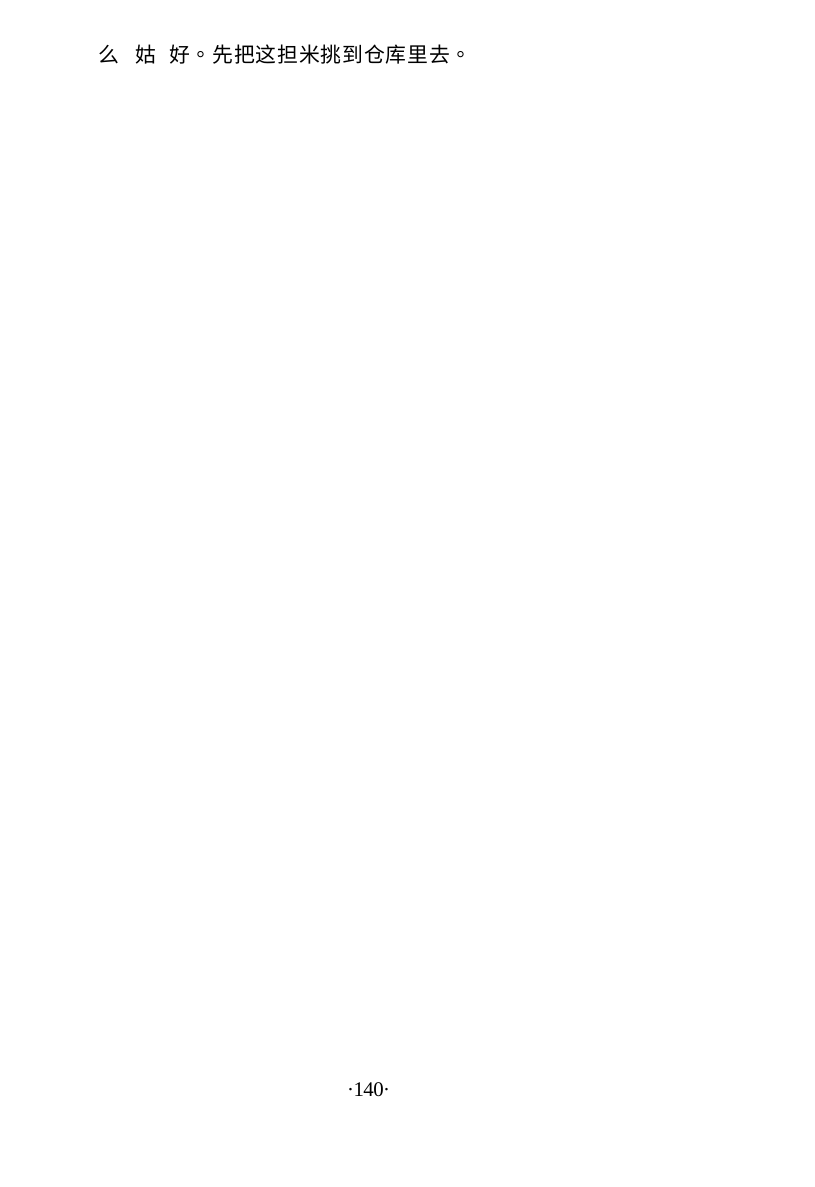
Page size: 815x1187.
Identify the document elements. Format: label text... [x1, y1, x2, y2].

text 么 姑 好。先把这担米挑到仓库里去。 [98, 42, 692, 68]
